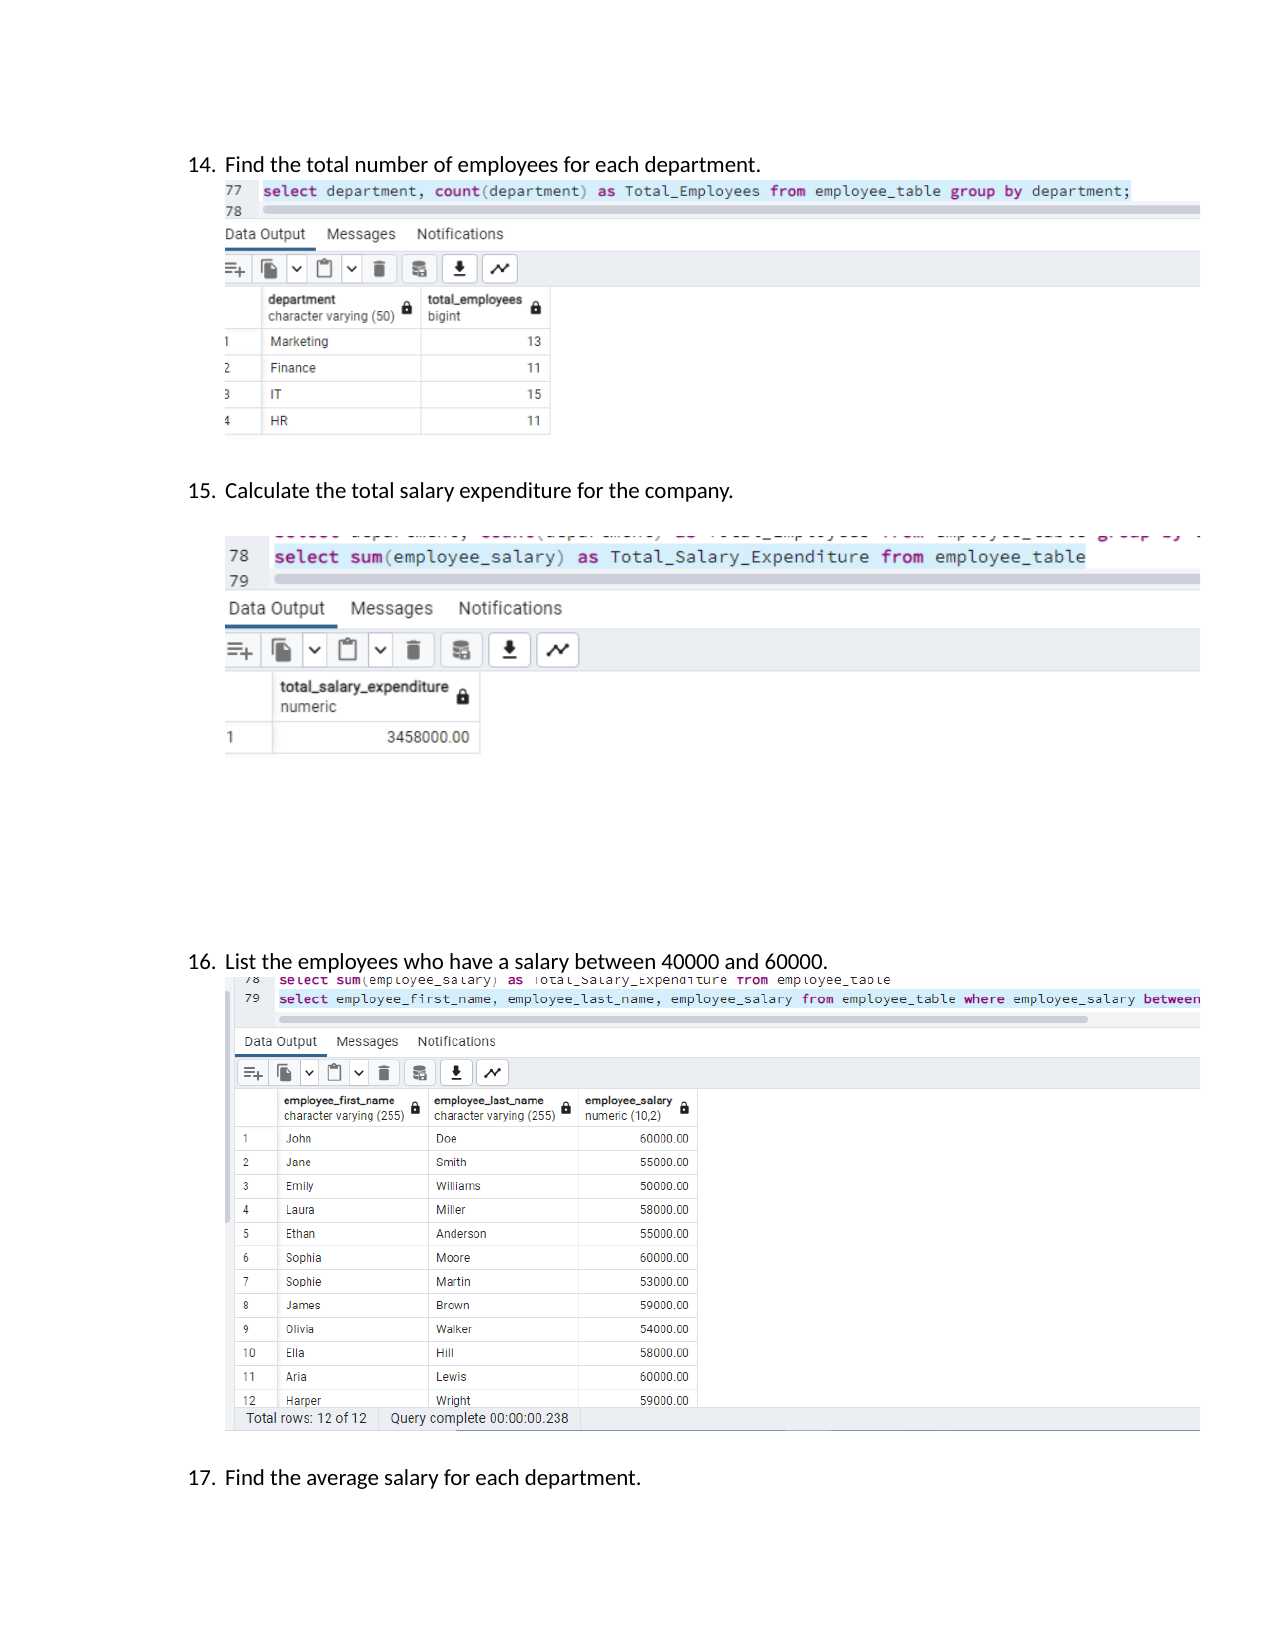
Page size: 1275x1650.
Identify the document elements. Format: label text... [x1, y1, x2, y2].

picture [225, 977, 1200, 1431]
list Calculate the total salary expenditure for the company. [187, 476, 1125, 504]
picture [225, 536, 1200, 915]
list Find the average salary for each department. [187, 1463, 1125, 1491]
picture [225, 180, 1200, 474]
list List the employees who have a salary between 40000 and 60000. [187, 947, 1125, 975]
